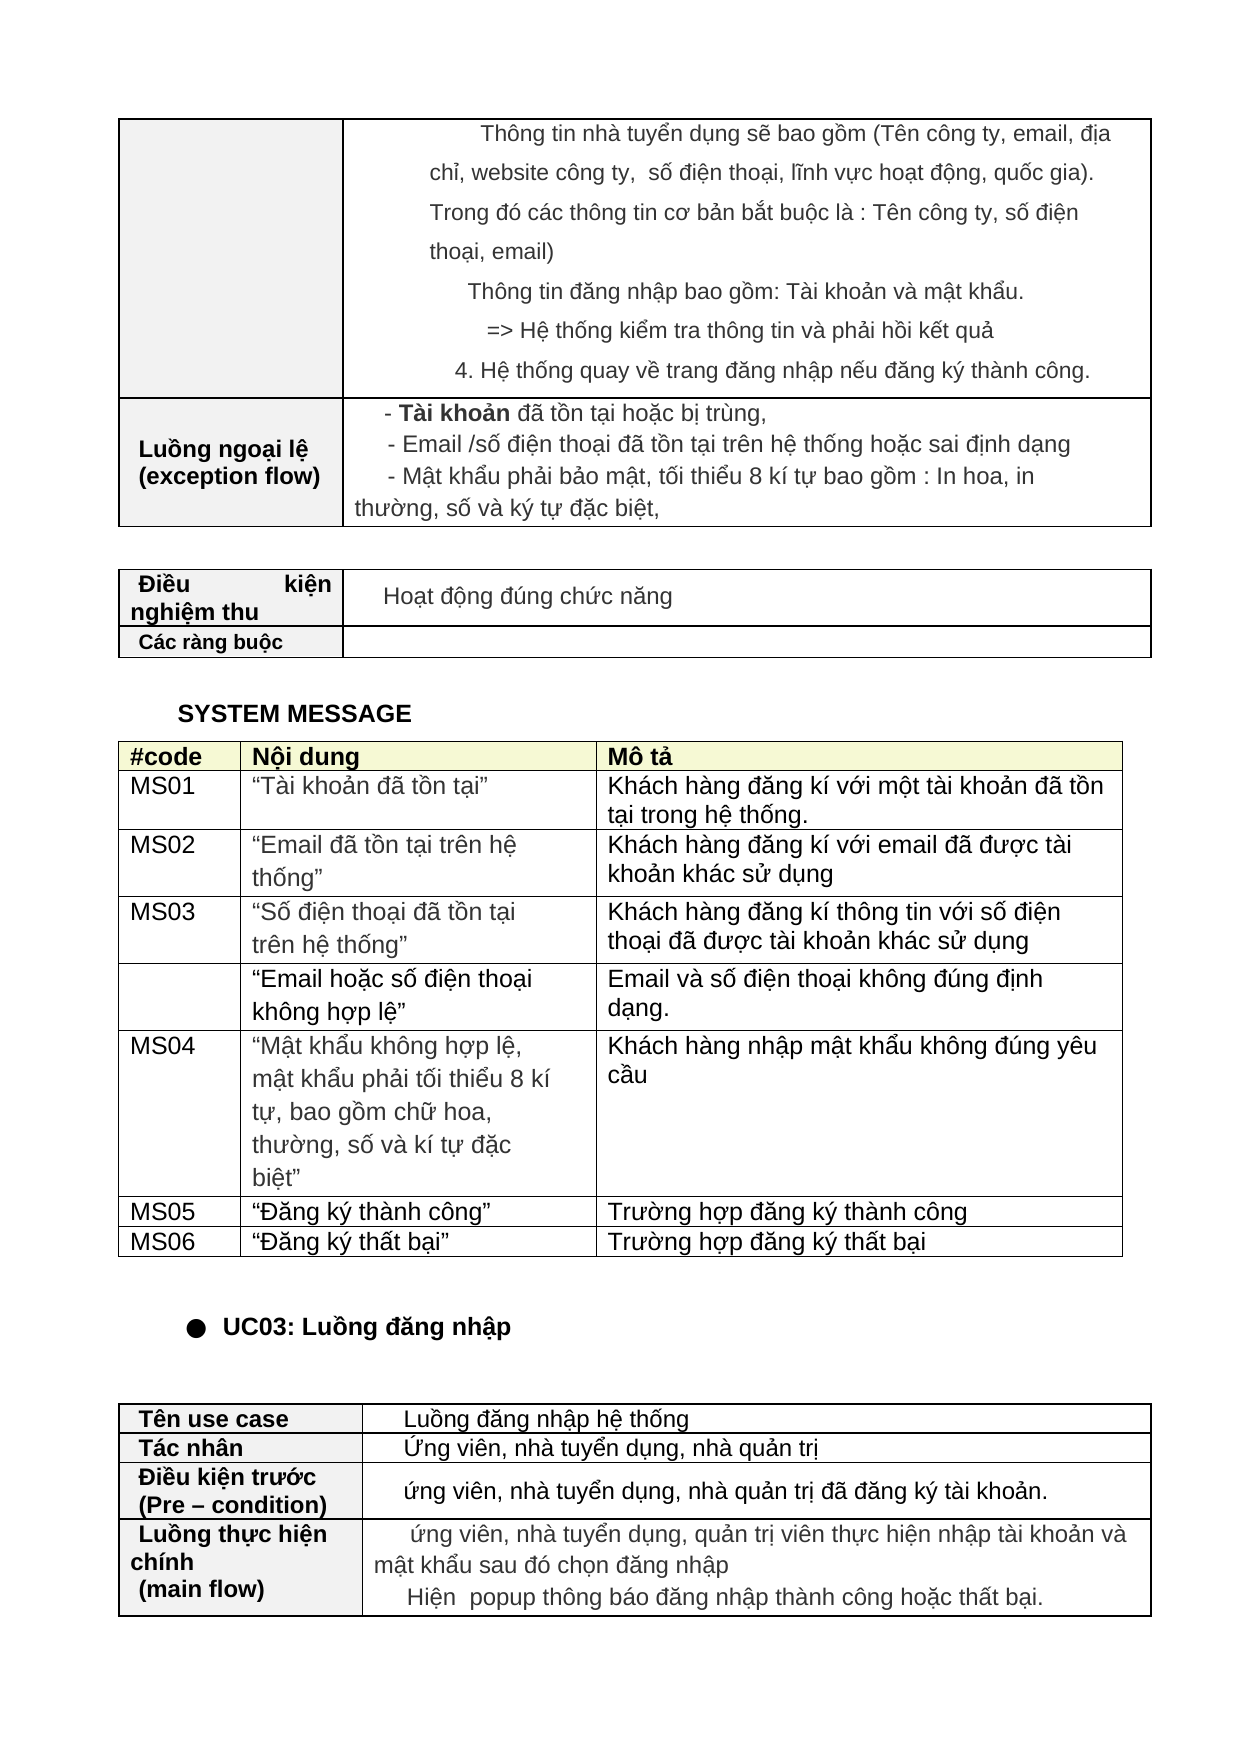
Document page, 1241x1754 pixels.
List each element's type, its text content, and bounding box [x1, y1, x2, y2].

table_cell MS04 [119, 1031, 240, 1196]
table_cell “Tài khoản đã tồn tại” [241, 771, 596, 829]
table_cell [120, 1520, 362, 1615]
table_cell MS06 [119, 1227, 240, 1256]
table_cell Khách hàng đăng kí với một tài khoản đã tồn tại trong hệ thống. [597, 771, 1122, 829]
table_cell - Tài khoản đã tồn tại hoặc bị trùng, - Email /số điện thoại đã tồn tại trên hệ thống hoặc sai định dạng - Mật khẩu phải bảo mật, tối thiểu 8 kí tự bao gồm : In hoa, in thường, số và ký tự đặc biệt, [344, 399, 1150, 526]
table_cell Ứng viên, nhà tuyển dụng, nhà quản trị [363, 1434, 1150, 1461]
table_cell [120, 120, 342, 397]
table_header Luồng đăng nhập hệ thống [363, 1405, 1150, 1432]
table_cell “Email hoặc số điện thoại không hợp lệ” [241, 964, 596, 1030]
table_header Tên use case [120, 1405, 362, 1432]
table_cell MS02 [119, 830, 240, 896]
table_cell Các ràng buộc [120, 627, 342, 656]
table_header Hoạt động đúng chức năng [344, 570, 1150, 625]
table_cell “Đăng ký thất bại” [241, 1227, 596, 1256]
table_cell Khách hàng đăng kí với email đã được tài khoản khác sử dụng [597, 830, 1122, 896]
subtitle SYSTEM MESSAGE [148, 699, 1122, 728]
table_cell “Mật khẩu không hợp lệ, mật khẩu phải tối thiểu 8 kí tự, bao gồm chữ hoa, thường, số và kí tự đặc biệt” [241, 1031, 596, 1196]
table_header Mô tả [597, 742, 1122, 770]
table_cell Trường hợp đăng ký thất bại [597, 1227, 1122, 1256]
table_cell Trường hợp đăng ký thành công [597, 1197, 1122, 1226]
table_cell MS05 [119, 1197, 240, 1226]
table_cell Điều kiện trước (Pre – condition) [120, 1463, 362, 1518]
table_cell MS01 [119, 771, 240, 829]
table_cell MS03 [119, 897, 240, 963]
table_header #code [119, 742, 240, 770]
table_cell Email và số điện thoại không đúng định dạng. [597, 964, 1122, 1030]
table_cell [119, 964, 240, 1030]
table_cell “Email đã tồn tại trên hệ thống” [241, 830, 596, 896]
table_header Điều kiện nghiệm thu [120, 570, 342, 625]
table_cell Khách hàng nhập mật khẩu không đúng yêu cầu [597, 1031, 1122, 1196]
table_cell [344, 627, 1150, 656]
table_cell “Đăng ký thành công” [241, 1197, 596, 1226]
table_cell Luồng ngoại lệ (exception flow) [120, 399, 342, 526]
table_cell ứng viên, nhà tuyển dụng, nhà quản trị đã đăng ký tài khoản. [363, 1463, 1150, 1518]
table_cell Tác nhân [120, 1434, 362, 1461]
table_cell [363, 1520, 1150, 1615]
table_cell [344, 120, 1150, 397]
table_header Nội dung [241, 742, 596, 770]
subtitle UC03: Luồng đăng nhập [185, 1298, 1122, 1349]
table_cell “Số điện thoại đã tồn tại trên hệ thống” [241, 897, 596, 963]
table_cell Khách hàng đăng kí thông tin với số điện thoại đã được tài khoản khác sử dụng [597, 897, 1122, 963]
